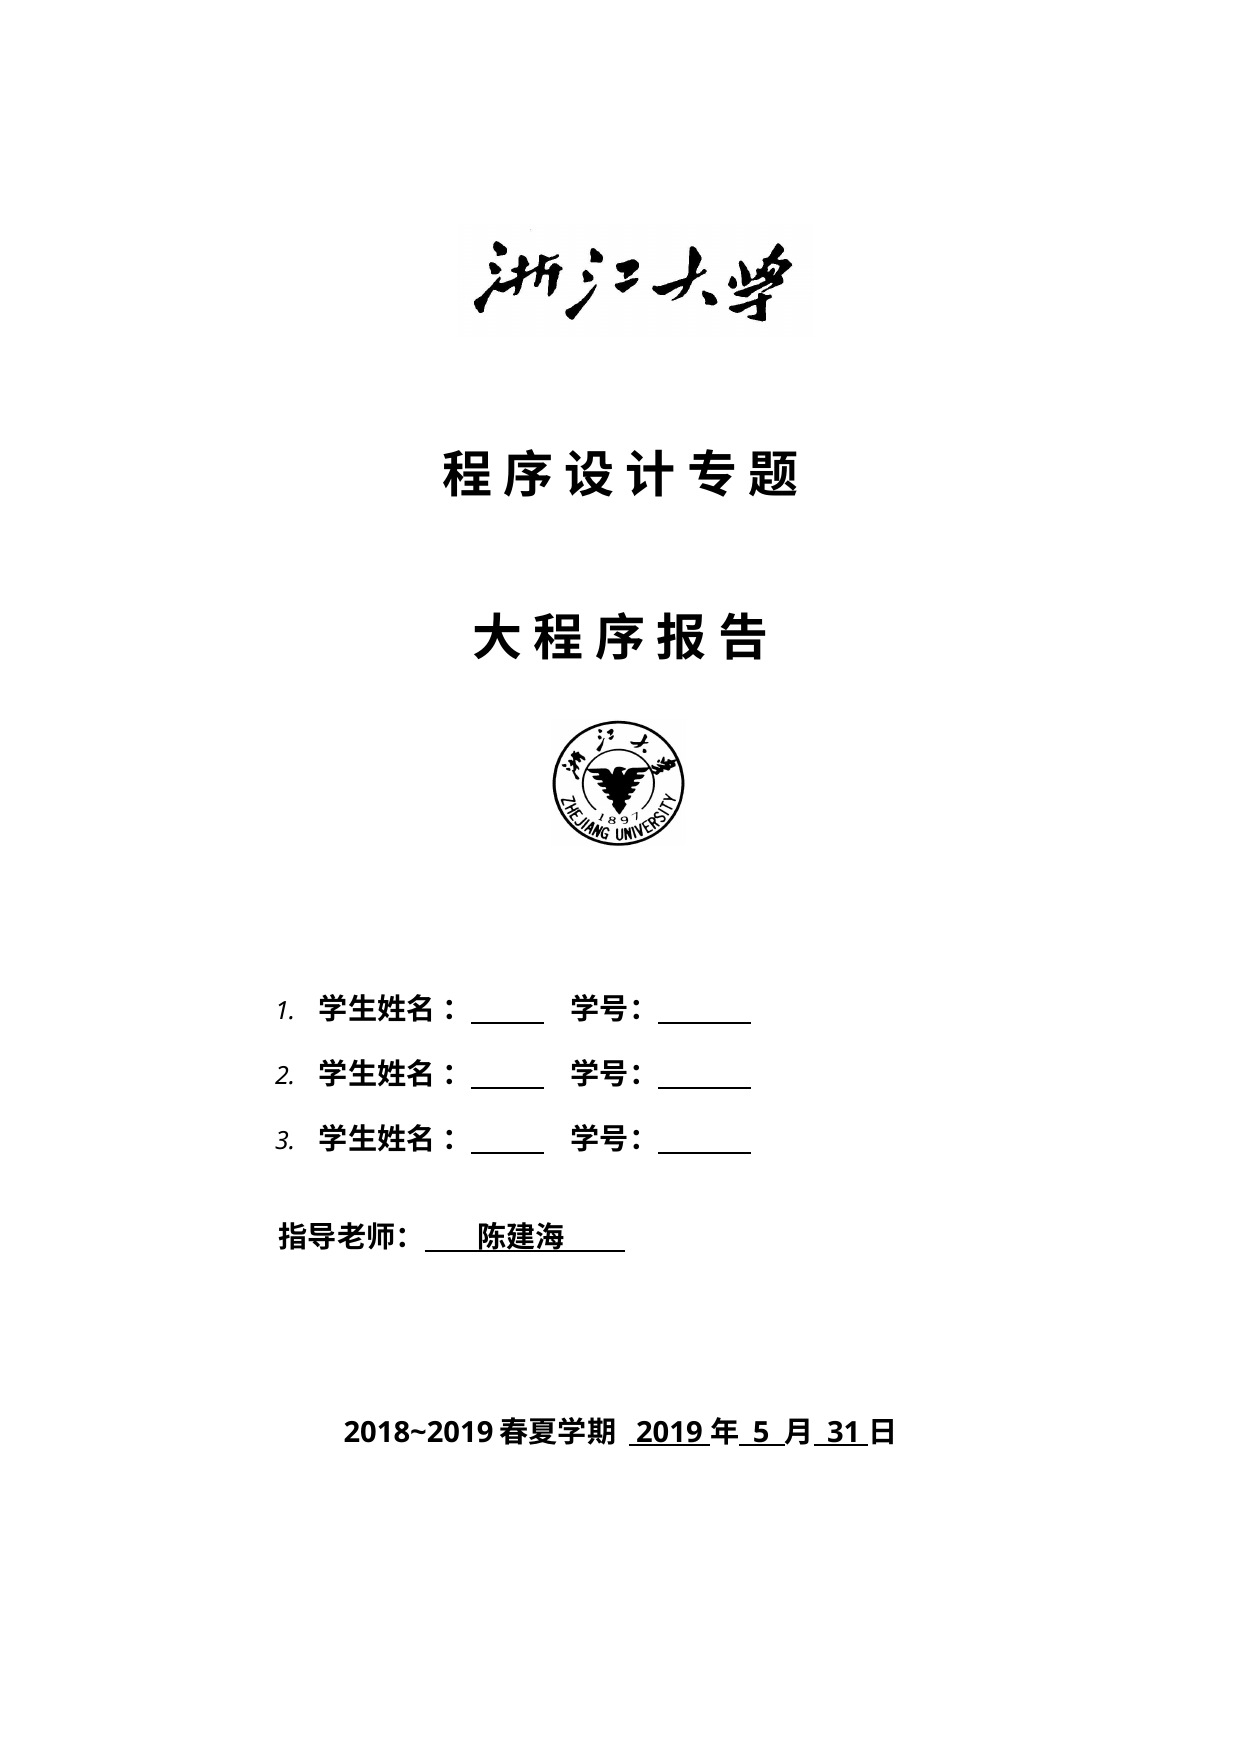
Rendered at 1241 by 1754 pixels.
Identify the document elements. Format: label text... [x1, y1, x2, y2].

picture [457, 223, 814, 337]
text 指导老师： 陈建海 [187, 1202, 1053, 1267]
list 学生姓名 ： 学号： [275, 1039, 1053, 1104]
text 程 序 设 计 专 题 [187, 422, 1053, 519]
text 大 程 序 报 告 [187, 584, 1053, 682]
picture [551, 719, 686, 847]
list 学生姓名 ： 学号： [275, 974, 1053, 1039]
list 学生姓名 ： 学号： [275, 1104, 1053, 1169]
text 2018~2019春夏学期 2019 年 5 月 31 日 [187, 1397, 1053, 1462]
